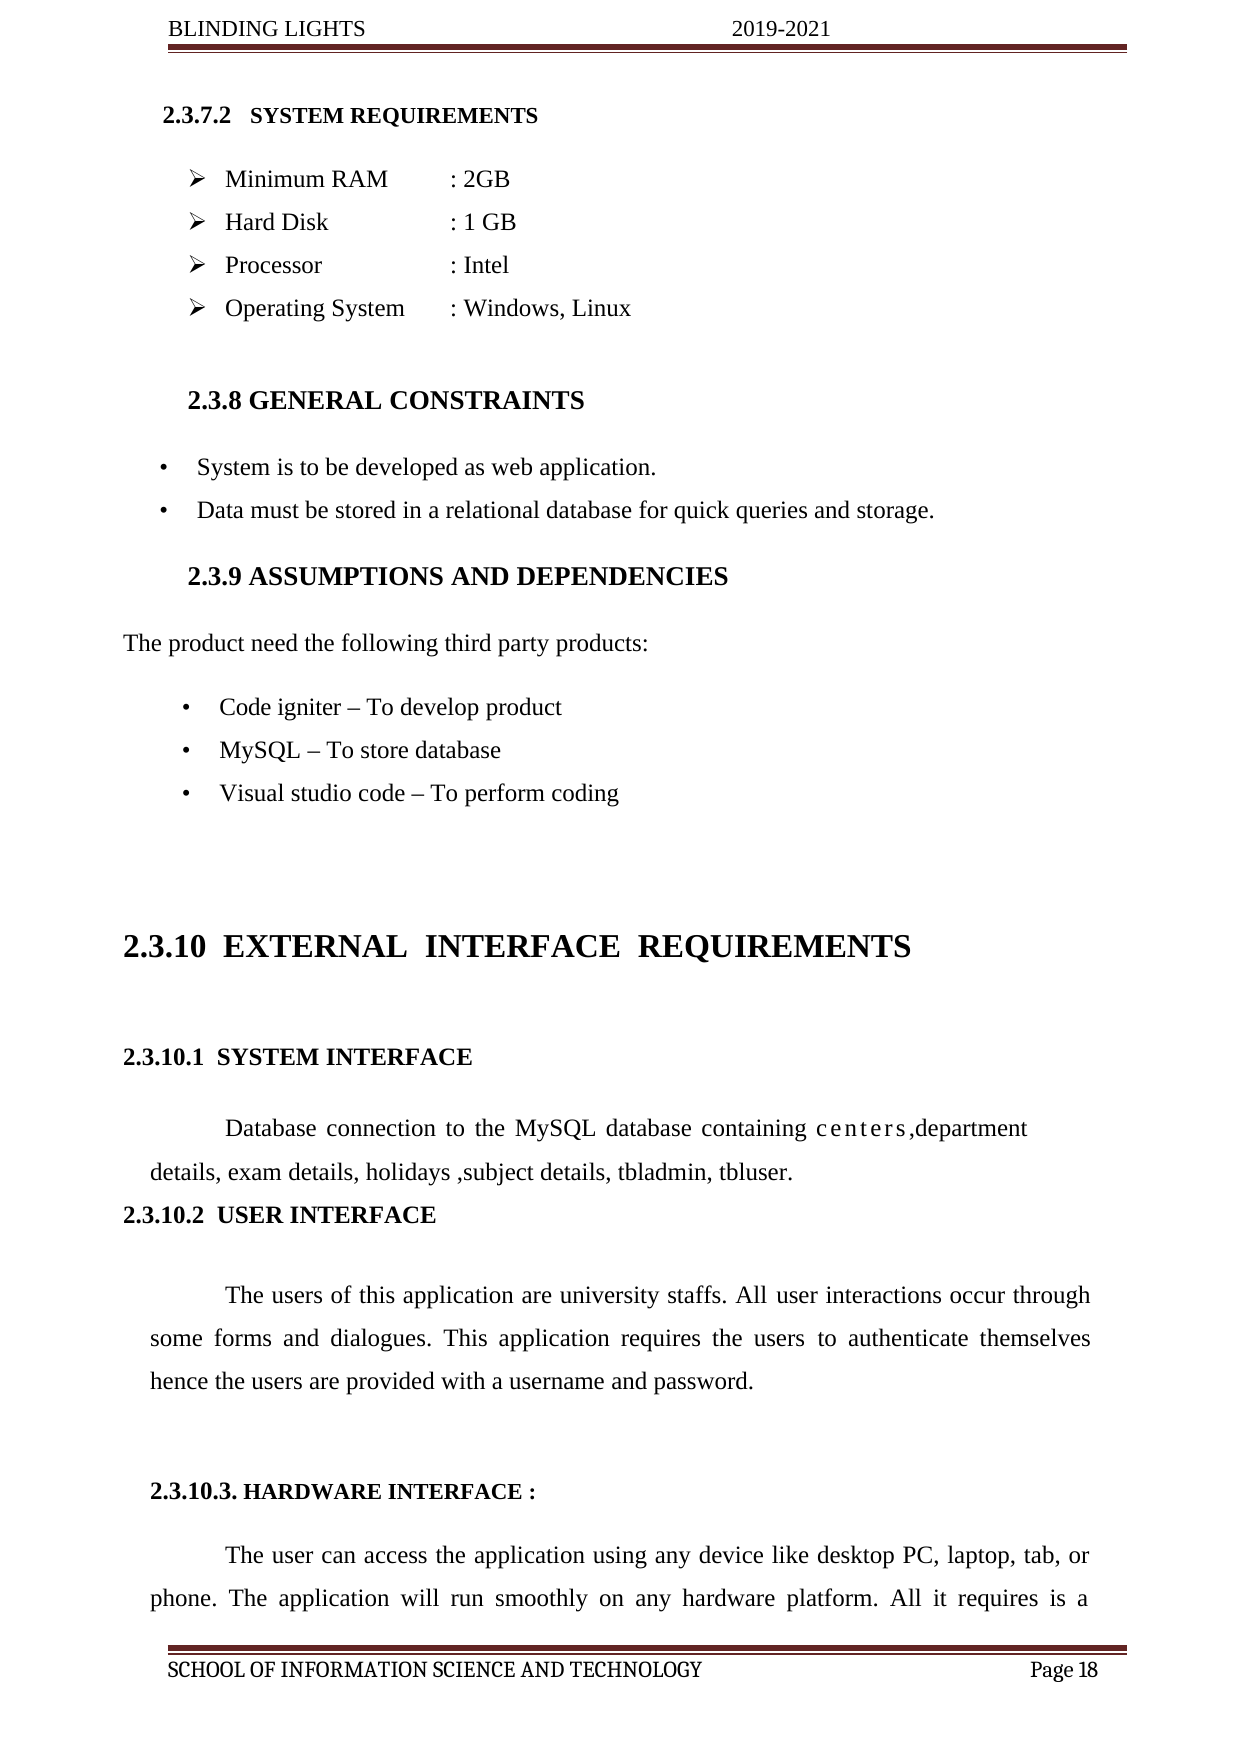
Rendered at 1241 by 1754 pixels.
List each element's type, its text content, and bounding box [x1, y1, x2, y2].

list Hard Disk : 1 GB [187, 207, 1142, 235]
list Visual studio code – To perform coding [182, 778, 1142, 807]
text 2.3.10.2 USER INTERFACE [123, 1200, 1037, 1228]
text The users of this application are university staffs. All user interactions occur through some forms and dialogues. This application requires the users to authenticate themselves hence the users are provided with a username and password. [150, 1280, 1091, 1395]
list MySQL – To store database [182, 735, 1142, 763]
text The product need the following third party products: [123, 628, 1142, 657]
subtitle SYSTEM REQUIREMENTS [162, 100, 1142, 129]
list Operating System : Windows, Linux [187, 293, 1142, 322]
subtitle 2.3.8 GENERAL CONSTRAINTS [187, 384, 1142, 415]
text 2.3.10.1 SYSTEM INTERFACE [123, 1042, 1037, 1070]
list System is to be developed as web application. [159, 452, 1142, 481]
list Minimum RAM : 2GB [187, 164, 1142, 192]
list Processor : Intel [187, 250, 1142, 279]
text Database connection to the MySQL database containing centers,department details, exam details, holidays ,subject details, tbladmin, tbluser. [150, 1113, 1062, 1185]
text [150, 1540, 1090, 1612]
text 2.3.10 EXTERNAL INTERFACE REQUIREMENTS [123, 927, 1037, 965]
subtitle 2.3.10.3. HARDWARE INTERFACE : [150, 1476, 1142, 1505]
list Code igniter – To develop product [182, 692, 1142, 721]
list Data must be stored in a relational database for quick queries and storage. [159, 495, 1142, 524]
subtitle 2.3.9 ASSUMPTIONS AND DEPENDENCIES [187, 559, 1142, 591]
